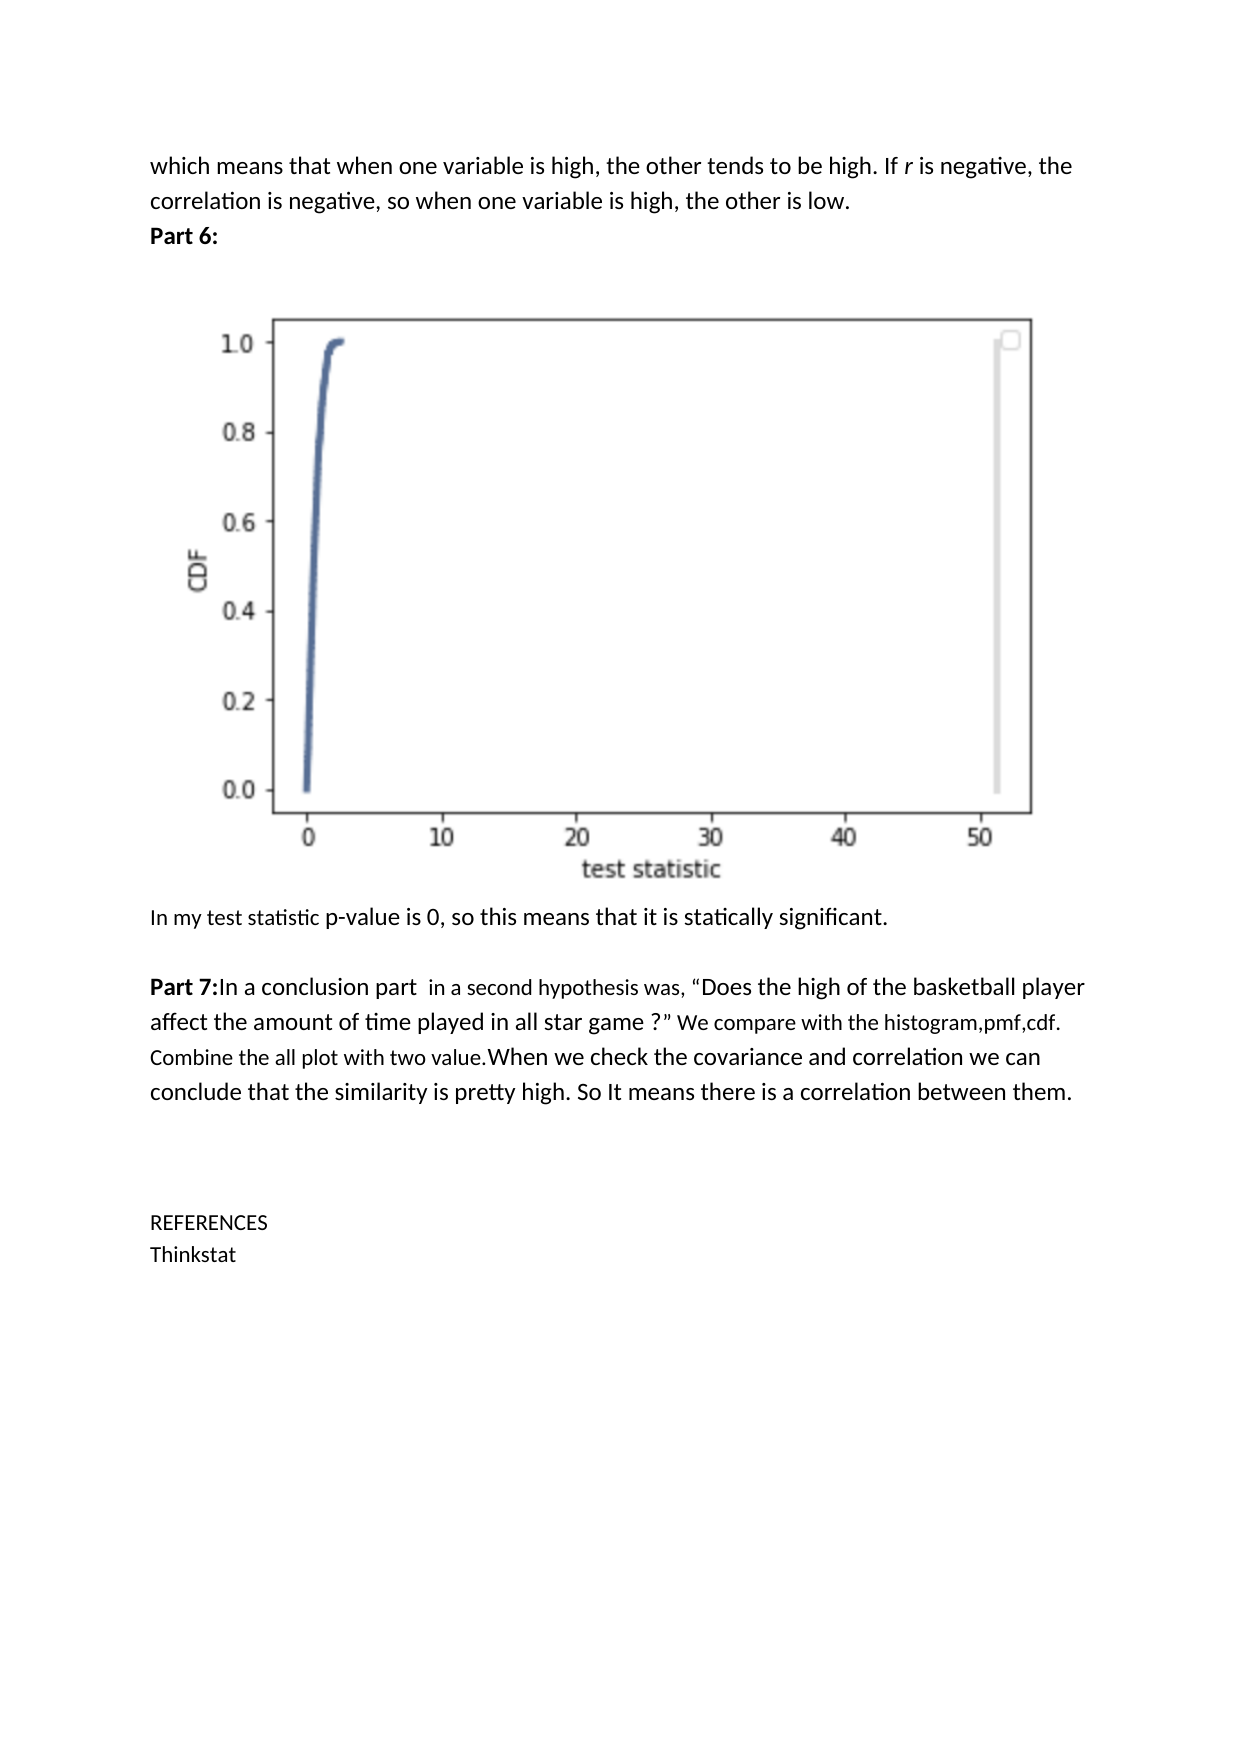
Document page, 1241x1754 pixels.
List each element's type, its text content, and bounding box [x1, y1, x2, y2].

text In my test statistic p-value is 0, so this means that it is statically significant. [150, 901, 1090, 932]
picture [150, 287, 1091, 898]
text Thinkstat [150, 1240, 1090, 1268]
text Part 6: [150, 220, 1090, 251]
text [150, 150, 1090, 216]
text Part 7:In a conclusion part in a second hypothesis was, “Does the high of the basketball player affect the amount of time played in all star game ?” We compare with the histogram,pmf,cdf. Combine the all plot with two value.When we check the covariance and correlation we can conclude that the similarity is pretty high. So It means there is a correlation between them. [150, 971, 1090, 1107]
text REFERENCES [150, 1208, 1090, 1236]
